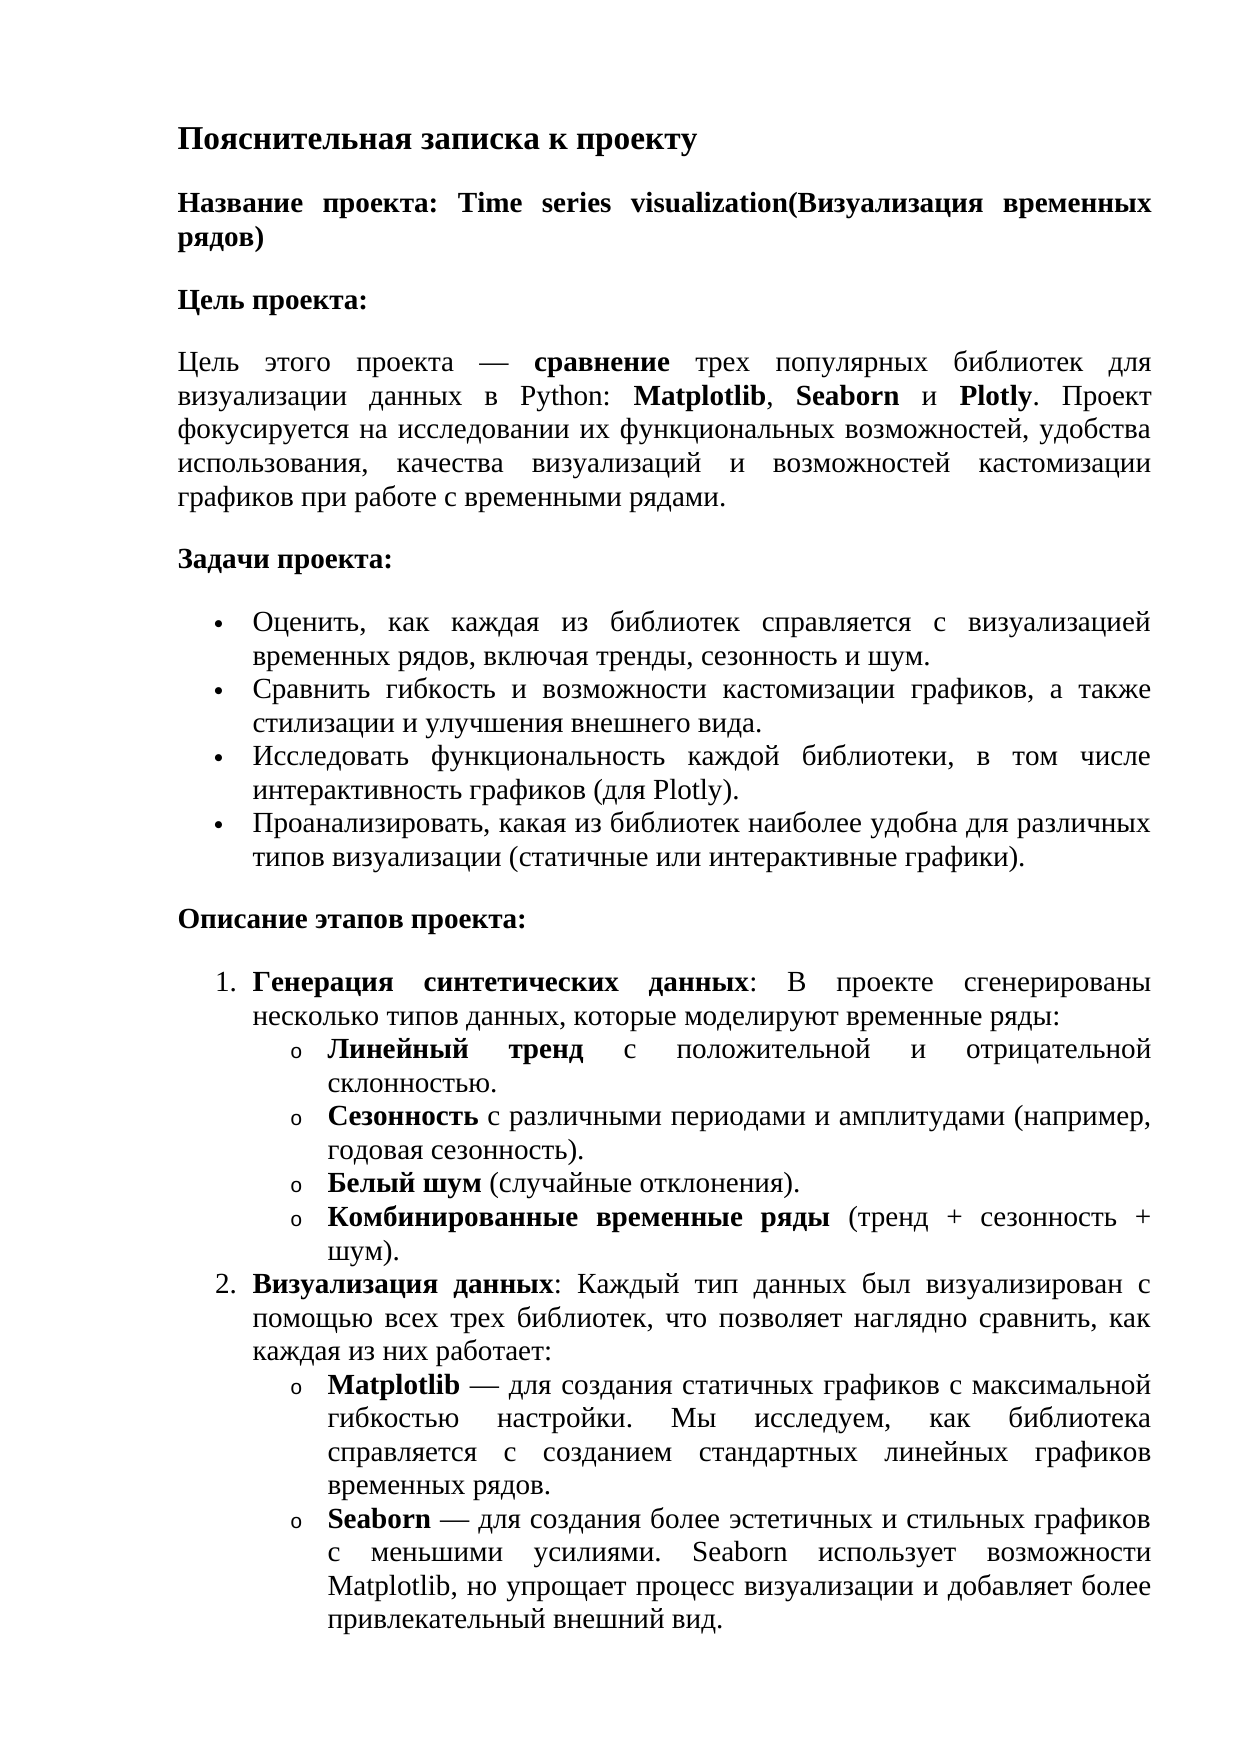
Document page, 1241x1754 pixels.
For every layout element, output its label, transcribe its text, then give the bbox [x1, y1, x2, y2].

list Комбинированные временные ряды (тренд + сезонность + шум). [290, 1199, 1152, 1266]
text Цель этого проекта — сравнение трех популярных библиотек для визуализации данных в Python: Matplotlib, Seaborn и Plotly. Проект фокусируется на исследовании их функциональных возможностей, удобства использования, качества визуализаций и возможностей кастомизации графиков при работе с временными рядами. [177, 344, 1152, 512]
list Проанализировать, какая из библиотек наиболее удобна для различных типов визуализации (статичные или интерактивные графики). [215, 805, 1152, 872]
list Сравнить гибкость и возможности кастомизации графиков, а также стилизации и улучшения внешнего вида. [215, 671, 1152, 738]
text Цель проекта: [177, 282, 1152, 315]
list Белый шум (случайные отклонения). [290, 1166, 1152, 1199]
list Визуализация данных: Каждый тип данных был визуализирован с помощью всех трех библиотек, что позволяет наглядно сравнить, как каждая из них работает: [215, 1266, 1152, 1367]
list Оценить, как каждая из библиотек справляется с визуализацией временных рядов, включая тренды, сезонность и шум. [215, 604, 1152, 671]
text Пояснительная записка к проекту [177, 118, 1152, 156]
list Генерация синтетических данных: В проекте сгенерированы несколько типов данных, которые моделируют временные ряды: [215, 964, 1152, 1031]
text Задачи проекта: [177, 541, 1152, 575]
list Линейный тренд с положительной и отрицательной склонностью. [290, 1031, 1152, 1098]
text Название проекта: Time series visualization(Визуализация временных рядов) [177, 186, 1152, 253]
text Описание этапов проекта: [177, 902, 1152, 935]
list Seaborn — для создания более эстетичных и стильных графиков с меньшими усилиями. Seaborn использует возможности Matplotlib, но упрощает процесс визуализации и добавляет более привлекательный внешний вид. [290, 1501, 1152, 1635]
list Matplotlib — для создания статичных графиков с максимальной гибкостью настройки. Мы исследуем, как библиотека справляется с созданием стандартных линейных графиков временных рядов. [290, 1367, 1152, 1501]
list Сезонность с различными периодами и амплитудами (например, годовая сезонность). [290, 1098, 1152, 1166]
list Исследовать функциональность каждой библиотеки, в том числе интерактивность графиков (для Plotly). [215, 738, 1152, 805]
